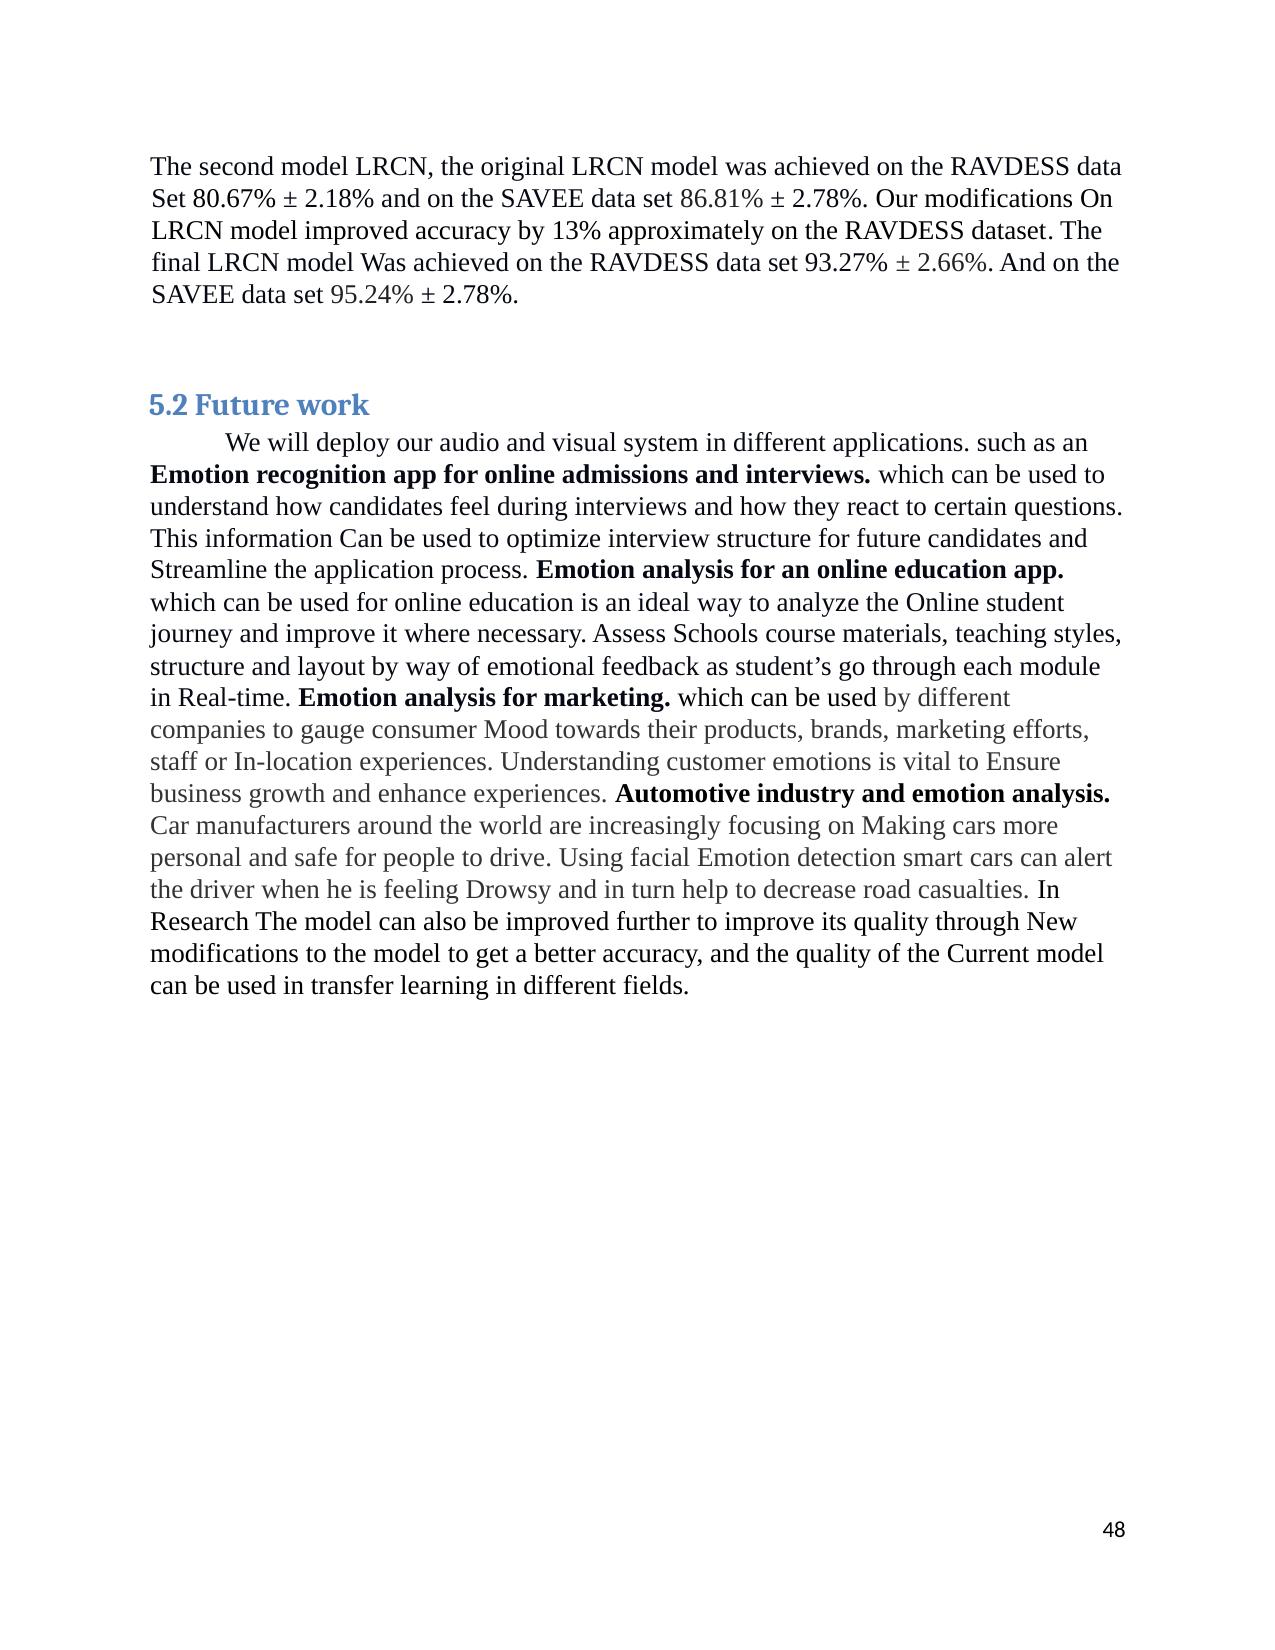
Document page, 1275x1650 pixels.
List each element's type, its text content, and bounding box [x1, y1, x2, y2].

subtitle 5.2 Future work [148, 387, 1173, 423]
text We will deploy our audio and visual system in different applications. such as an Emotion recognition app for online admissions and interviews. which can be used to understand how candidates feel during interviews and how they react to certain questions. This information Can be used to optimize interview structure for future candidates and Streamline the application process. Emotion analysis for an online education app. which can be used for online education is an ideal way to analyze the Online student journey and improve it where necessary. Assess Schools course materials, teaching styles, structure and layout by way of emotional feedback as student’s go through each module in Real-time. Emotion analysis for marketing. which can be used by different companies to gauge consumer Mood towards their products, brands, marketing efforts, staff or In-location experiences. Understanding customer emotions is vital to Ensure business growth and enhance experiences. Automotive industry and emotion analysis. Car manufacturers around the world are increasingly focusing on Making cars more personal and safe for people to drive. Using facial Emotion detection smart cars can alert the driver when he is feeling Drowsy and in turn help to decrease road casualties. In Research The model can also be improved further to improve its quality through New modifications to the model to get a better accuracy, and the quality of the Current model can be used in transfer learning in different fields. [150, 426, 1125, 1001]
text The second model LRCN, the original LRCN model was achieved on the RAVDESS data Set 80.67% ± 2.18% and on the SAVEE data set 86.81% ± 2.78%. Our modifications On LRCN model improved accuracy by 13% approximately on the RAVDESS dataset. The final LRCN model Was achieved on the RAVDESS data set 93.27% ± 2.66%. And on the SAVEE data set 95.24% ± 2.78%. [150, 150, 1125, 309]
